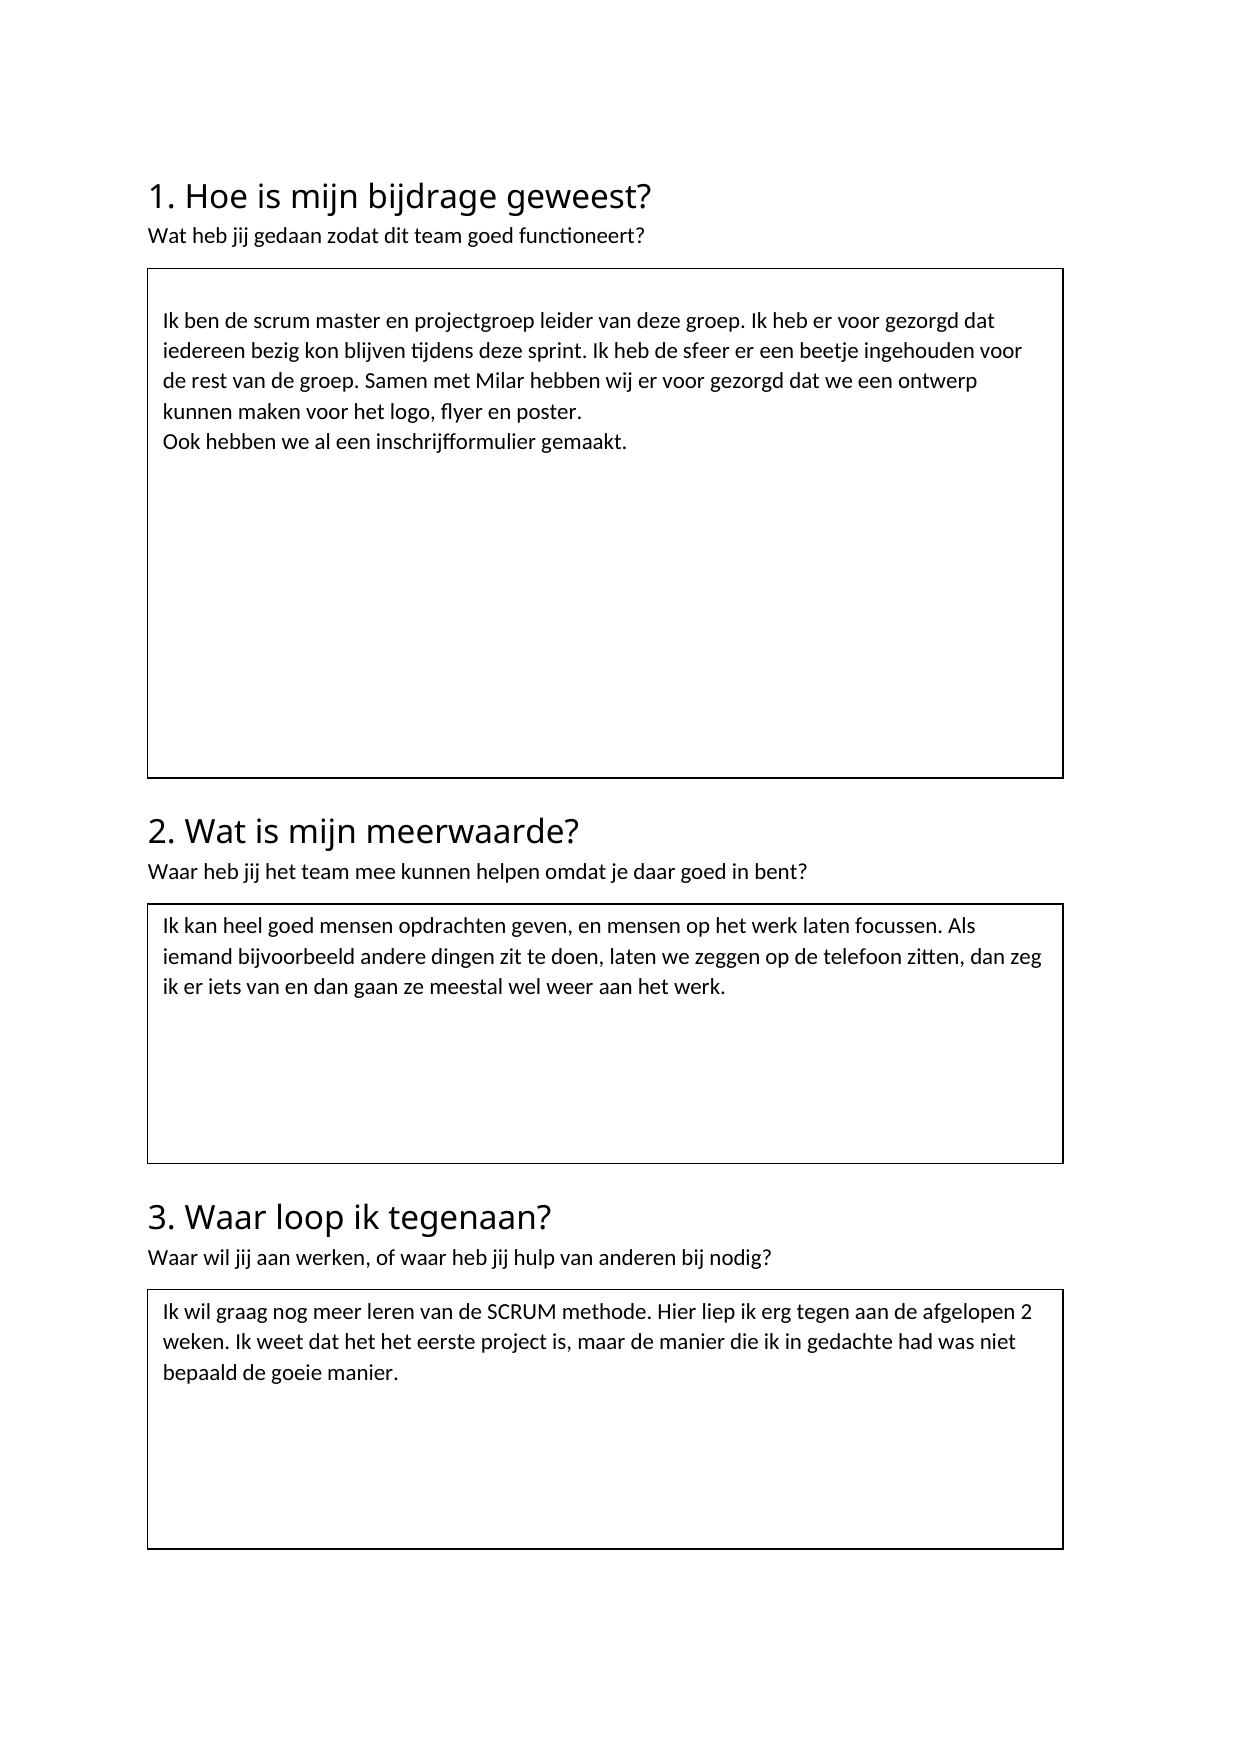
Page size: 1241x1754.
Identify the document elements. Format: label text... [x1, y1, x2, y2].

subtitle 3. Waar loop ik tegenaan? [148, 1194, 1093, 1239]
subtitle 1. Hoe is mijn bijdrage geweest? [148, 173, 1093, 218]
text Waar heb jij het team mee kunnen helpen omdat je daar goed in bent? [148, 857, 1093, 885]
subtitle 2. Wat is mijn meerwaarde? [148, 808, 1093, 854]
text Waar wil jij aan werken, of waar heb jij hulp van anderen bij nodig? [148, 1243, 1093, 1271]
text Wat heb jij gedaan zodat dit team goed functioneert? [148, 222, 1093, 249]
